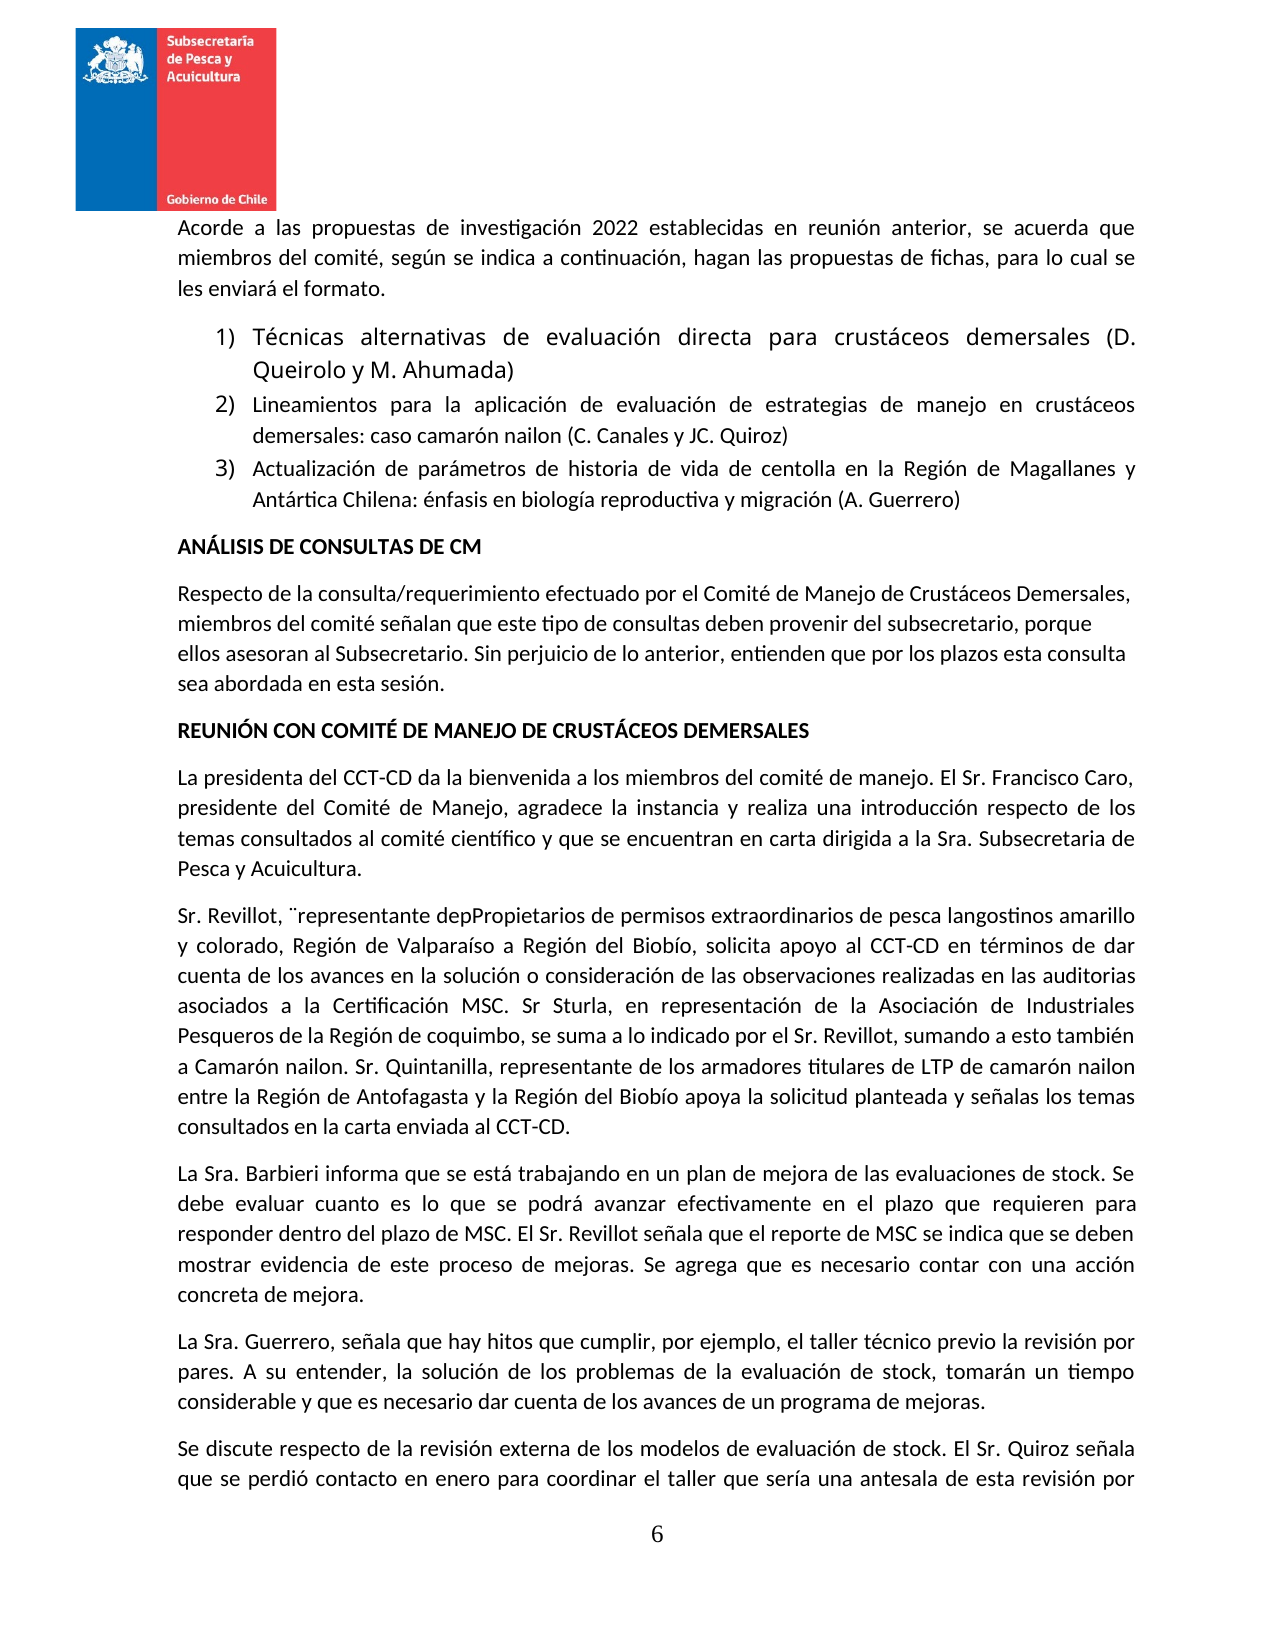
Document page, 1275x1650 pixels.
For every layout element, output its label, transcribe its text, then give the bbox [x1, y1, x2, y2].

text Respecto de la consulta/requerimiento efectuado por el Comité de Manejo de Crustáceos Demersales, miembros del comité señalan que este tipo de consultas deben provenir del subsecretario, porque ellos asesoran al Subsecretario. Sin perjuicio de lo anterior, entienden que por los plazos esta consulta sea abordada en esta sesión. [177, 579, 1137, 697]
text REUNIÓN CON COMITÉ DE MANEJO DE CRUSTÁCEOS DEMERSALES [177, 716, 1137, 744]
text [177, 1434, 1137, 1492]
text Acorde a las propuestas de investigación 2022 establecidas en reunión anterior, se acuerda que miembros del comité, según se indica a continuación, hagan las propuestas de fichas, para lo cual se les enviará el formato. [177, 148, 1137, 302]
list Actualización de parámetros de historia de vida de centolla en la Región de Magallanes y Antártica Chilena: énfasis en biología reproductiva y migración (A. Guerrero) [215, 452, 1137, 513]
text La Sra. Guerrero, señala que hay hitos que cumplir, por ejemplo, el taller técnico previo la revisión por pares. A su entender, la solución de los problemas de la evaluación de stock, tomarán un tiempo considerable y que es necesario dar cuenta de los avances de un programa de mejoras. [177, 1327, 1137, 1415]
text ANÁLISIS DE CONSULTAS DE CM [177, 532, 1137, 560]
text La presidenta del CCT-CD da la bienvenida a los miembros del comité de manejo. El Sr. Francisco Caro, presidente del Comité de Manejo, agradece la instancia y realiza una introducción respecto de los temas consultados al comité científico y que se encuentran en carta dirigida a la Sra. Subsecretaria de Pesca y Acuicultura. [177, 763, 1137, 882]
text Sr. Revillot, ¨representante depPropietarios de permisos extraordinarios de pesca langostinos amarillo y colorado, Región de Valparaíso a Región del Biobío, solicita apoyo al CCT-CD en términos de dar cuenta de los avances en la solución o consideración de las observaciones realizadas en las auditorias asociados a la Certificación MSC. Sr Sturla, en representación de la Asociación de Industriales Pesqueros de la Región de coquimbo, se suma a lo indicado por el Sr. Revillot, sumando a esto también a Camarón nailon. Sr. Quintanilla, representante de los armadores titulares de LTP de camarón nailon entre la Región de Antofagasta y la Región del Biobío apoya la solicitud planteada y señalas los temas consultados en la carta enviada al CCT-CD. [177, 901, 1137, 1140]
list Técnicas alternativas de evaluación directa para crustáceos demersales (D. Queirolo y M. Ahumada) [215, 321, 1137, 386]
text La Sra. Barbieri informa que se está trabajando en un plan de mejora de las evaluaciones de stock. Se debe evaluar cuanto es lo que se podrá avanzar efectivamente en el plazo que requieren para responder dentro del plazo de MSC. El Sr. Revillot señala que el reporte de MSC se indica que se deben mostrar evidencia de este proceso de mejoras. Se agrega que es necesario contar con una acción concreta de mejora. [177, 1159, 1137, 1308]
list Lineamientos para la aplicación de evaluación de estrategias de manejo en crustáceos demersales: caso camarón nailon (C. Canales y JC. Quiroz) [215, 388, 1137, 449]
picture [75, 28, 277, 211]
